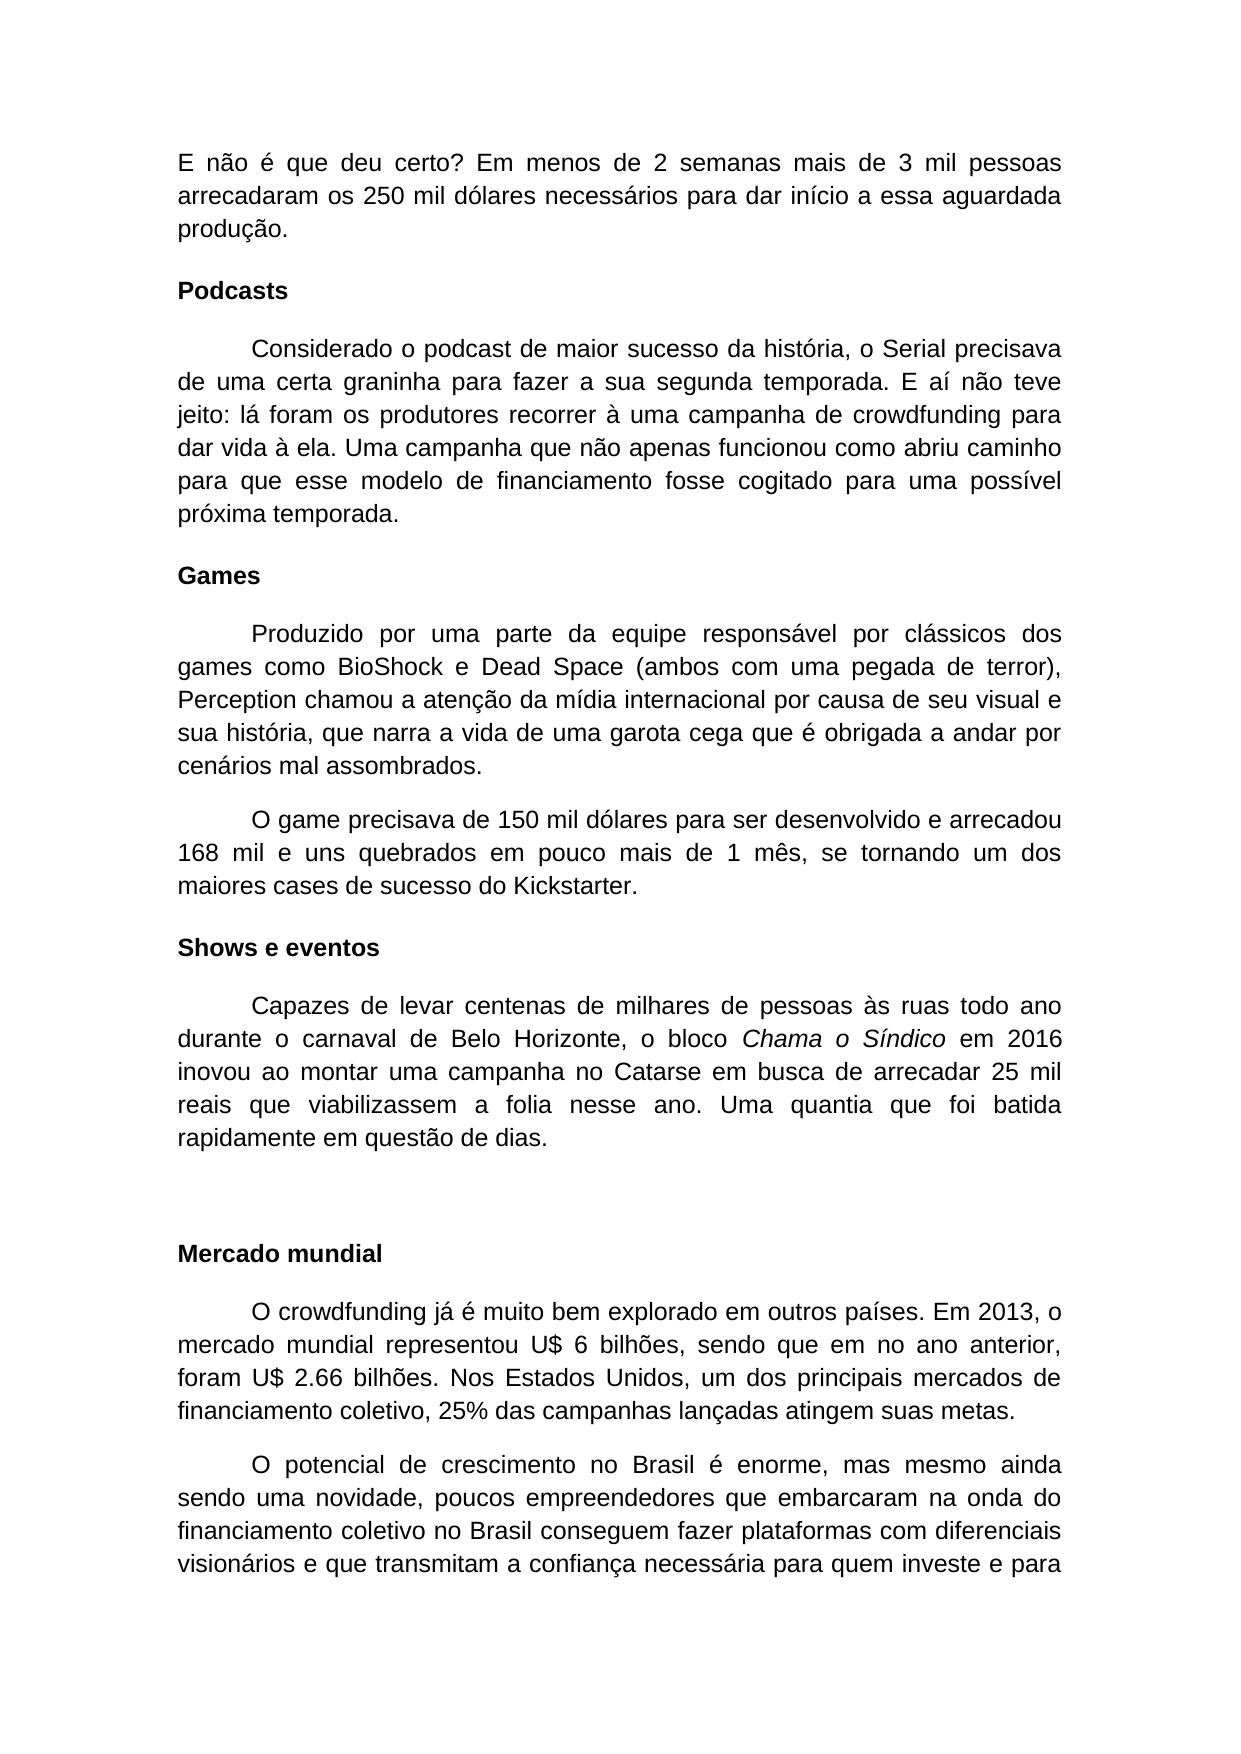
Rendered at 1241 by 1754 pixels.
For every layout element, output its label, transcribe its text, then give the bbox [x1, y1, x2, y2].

text E não é que deu certo? Em menos de 2 semanas mais de 3 mil pessoas arrecadaram os 250 mil dólares necessários para dar início a essa aguardada produção. [177, 148, 1063, 242]
subtitle Shows e eventos [177, 933, 1063, 962]
text Considerado o podcast de maior sucesso da história, o Serial precisava de uma certa graninha para fazer a sua segunda temporada. E aí não teve jeito: lá foram os produtores recorrer à uma campanha de crowdfunding para dar vida à ela. Uma campanha que não apenas funcionou como abriu caminho para que esse modelo de financiamento fosse cogitado para uma possível próxima temporada. [177, 334, 1063, 528]
text Produzido por uma parte da equipe responsável por clássicos dos games como BioShock e Dead Space (ambos com uma pegada de terror), Perception chamou a atenção da mídia internacional por causa de seu visual e sua história, que narra a vida de uma garota cega que é obrigada a andar por cenários mal assombrados. [177, 619, 1063, 780]
subtitle Mercado mundial [177, 1239, 1063, 1268]
subtitle Podcasts [177, 276, 1063, 304]
subtitle Games [177, 561, 1063, 590]
text O crowdfunding já é muito bem explorado em outros países. Em 2013, o mercado mundial representou U$ 6 bilhões, sendo que em no ano anterior, foram U$ 2.66 bilhões. Nos Estados Unidos, um dos principais mercados de financiamento coletivo, 25% das campanhas lançadas atingem suas metas. [177, 1297, 1063, 1425]
text Capazes de levar centenas de milhares de pessoas às ruas todo ano durante o carnaval de Belo Horizonte, o bloco Chama o Síndico em 2016 inovou ao montar uma campanha no Catarse em busca de arrecadar 25 mil reais que viabilizassem a folia nesse ano. Uma quantia que foi batida rapidamente em questão de dias. [177, 991, 1063, 1152]
text O game precisava de 150 mil dólares para ser desenvolvido e arrecadou 168 mil e uns quebrados em pouco mais de 1 mês, se tornando um dos maiores cases de sucesso do Kickstarter. [177, 805, 1063, 900]
